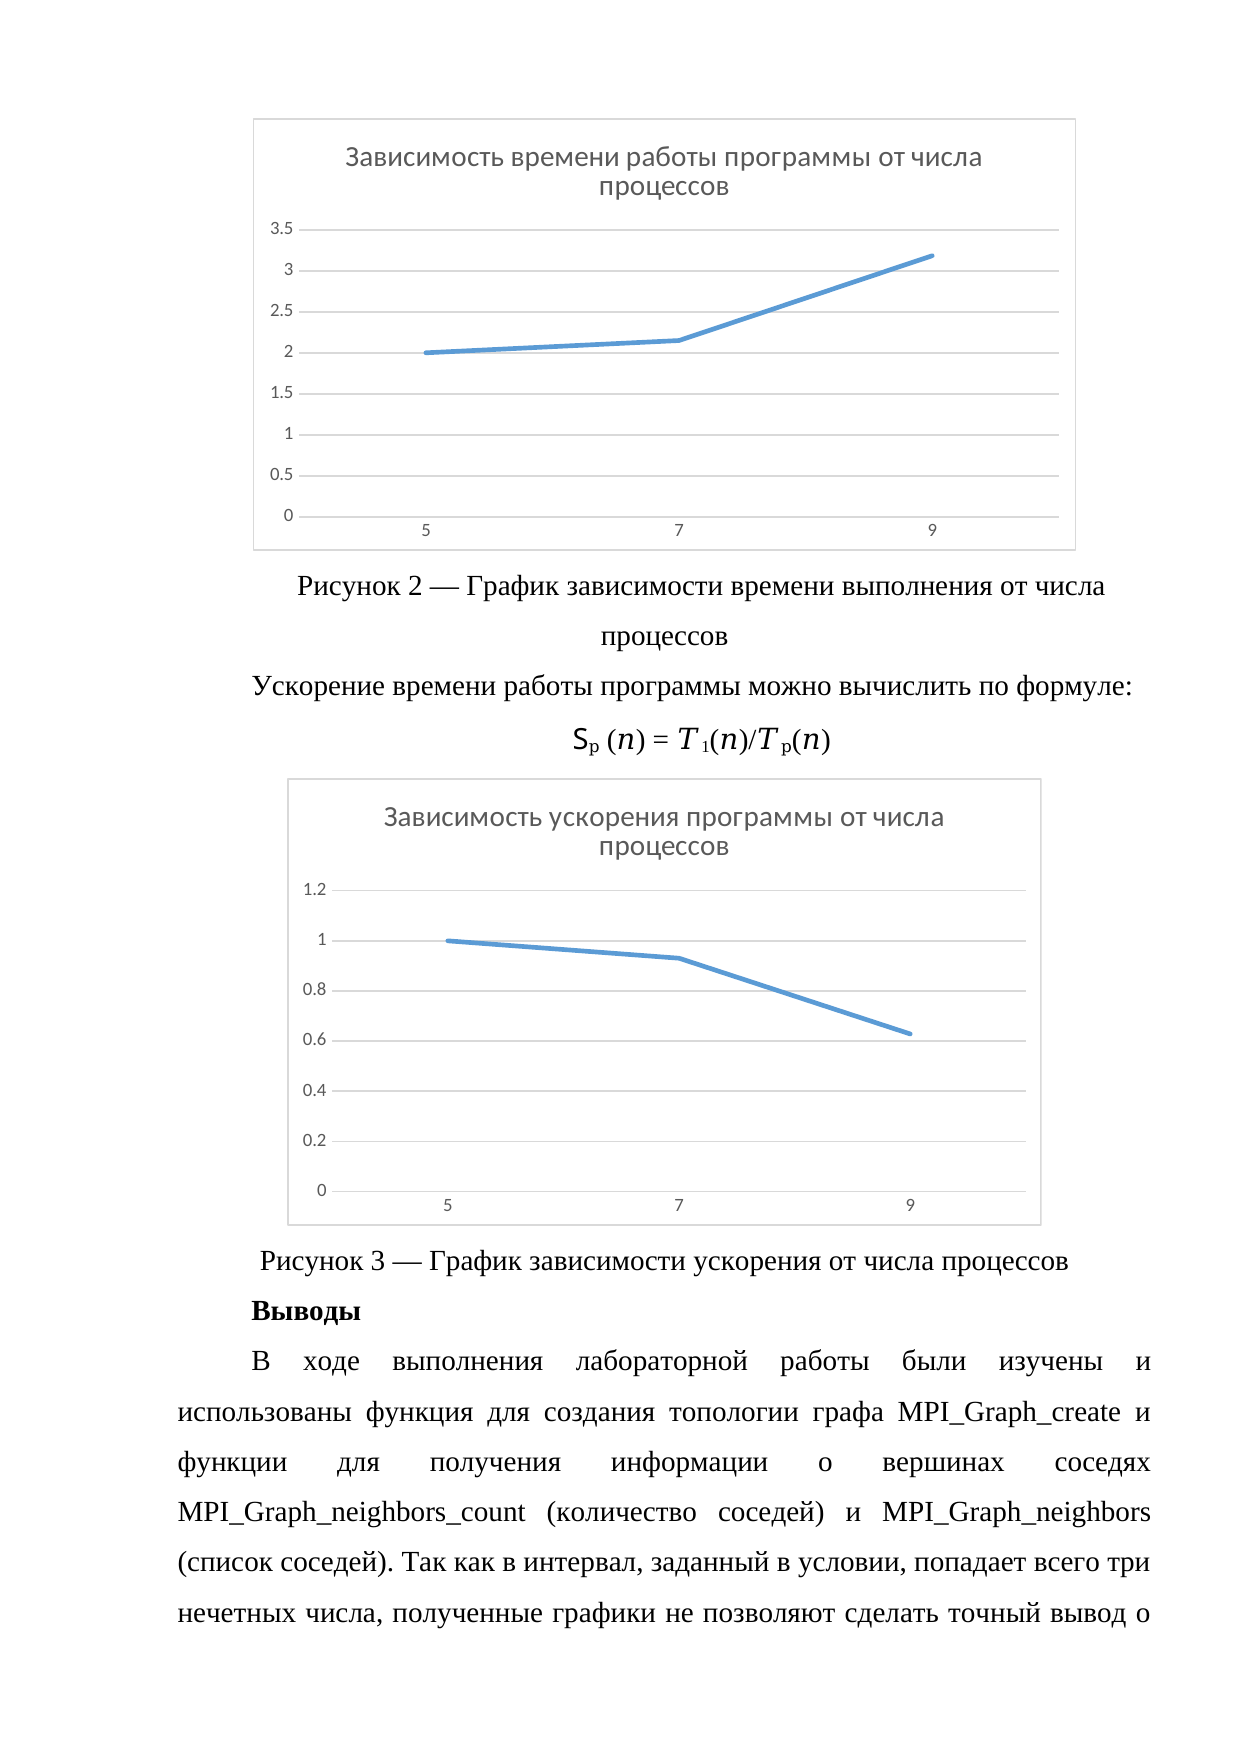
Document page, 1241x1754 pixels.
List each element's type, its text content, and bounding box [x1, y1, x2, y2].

text Sp (𝑛) = 𝑇1(𝑛)/𝑇p(𝑛) [177, 719, 1152, 758]
text Выводы [177, 1293, 1152, 1327]
text Рисунок 3 — График зависимости ускорения от числа процессов [177, 1243, 1152, 1276]
text Рисунок 2 — График зависимости времени выполнения от числа процессов [177, 568, 1152, 652]
text Ускорение времени работы программы можно вычислить по формуле: [177, 668, 1152, 702]
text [177, 1343, 1152, 1628]
